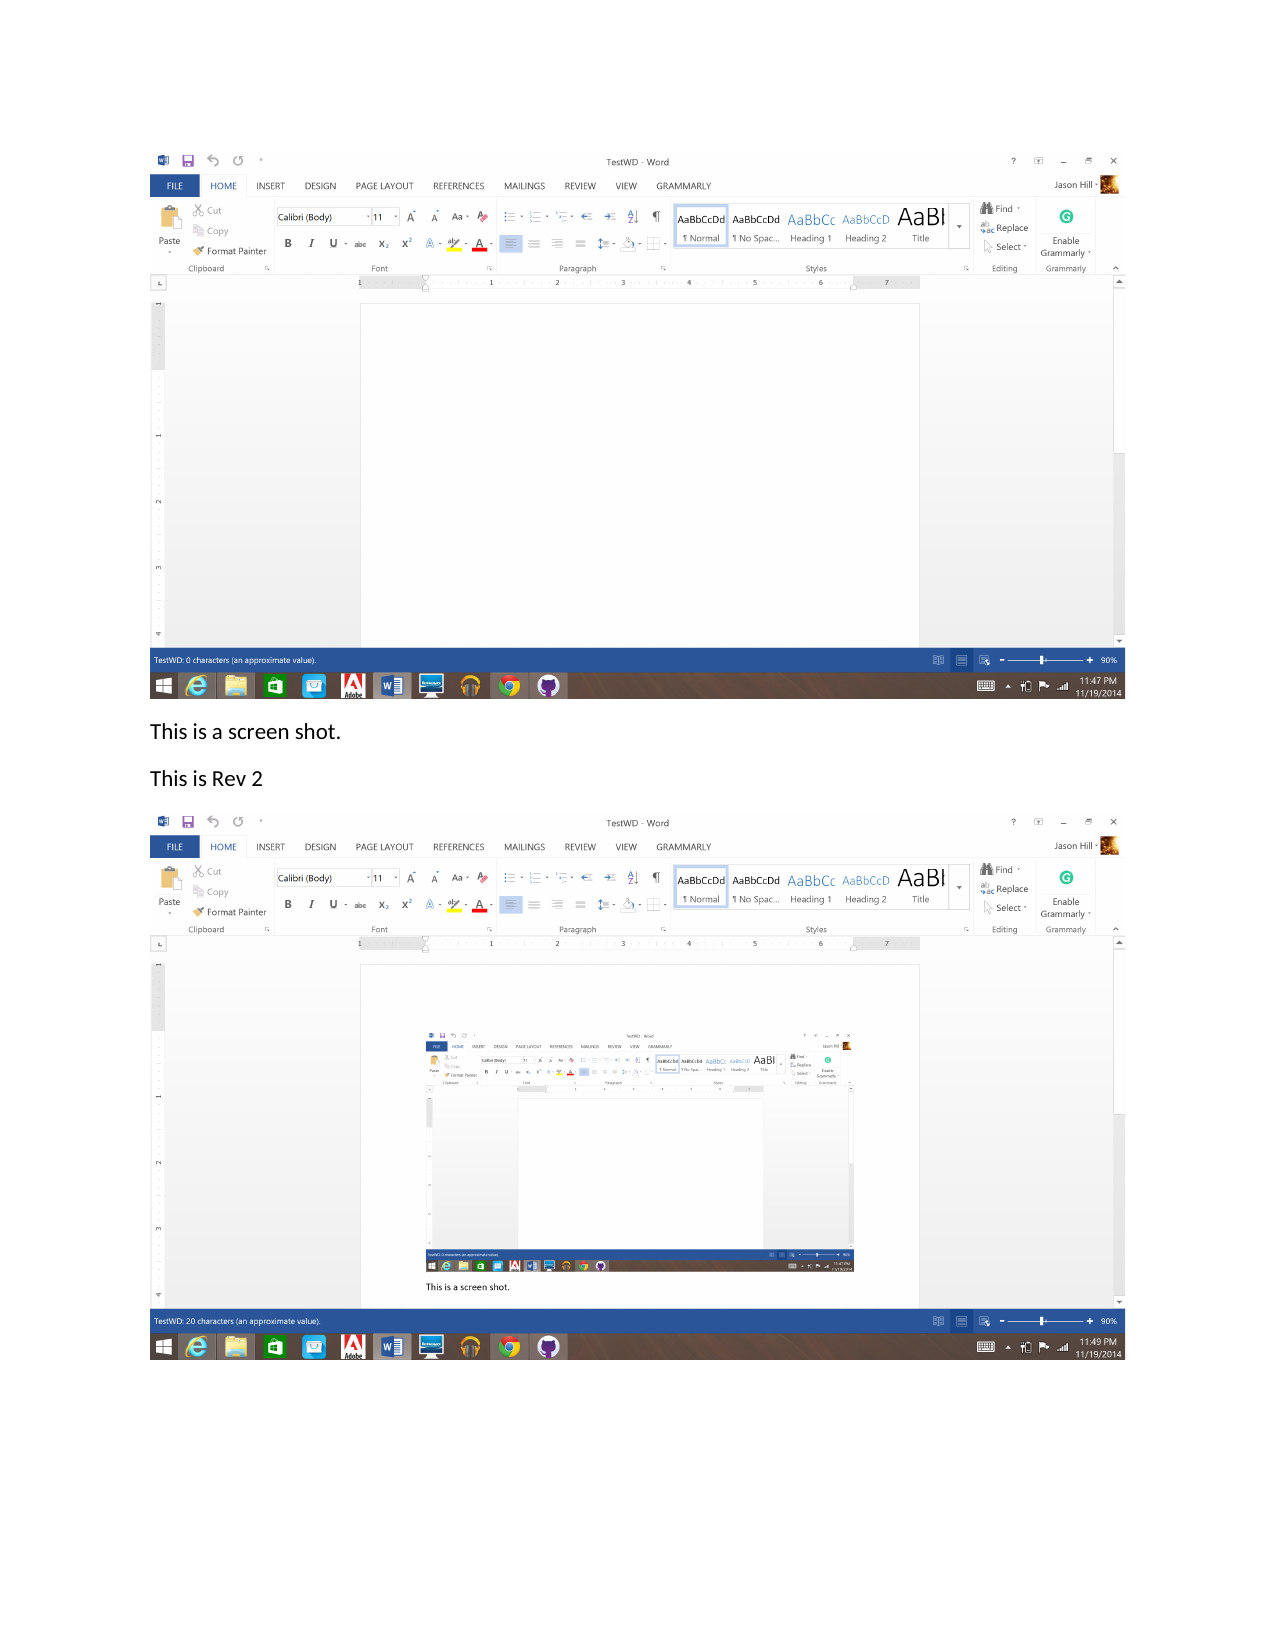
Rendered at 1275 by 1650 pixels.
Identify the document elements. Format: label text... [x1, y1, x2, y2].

text This is Rev 2 [150, 764, 1125, 792]
text This is a screen shot. [150, 717, 1125, 745]
picture [150, 811, 1125, 1360]
picture [150, 150, 1125, 699]
